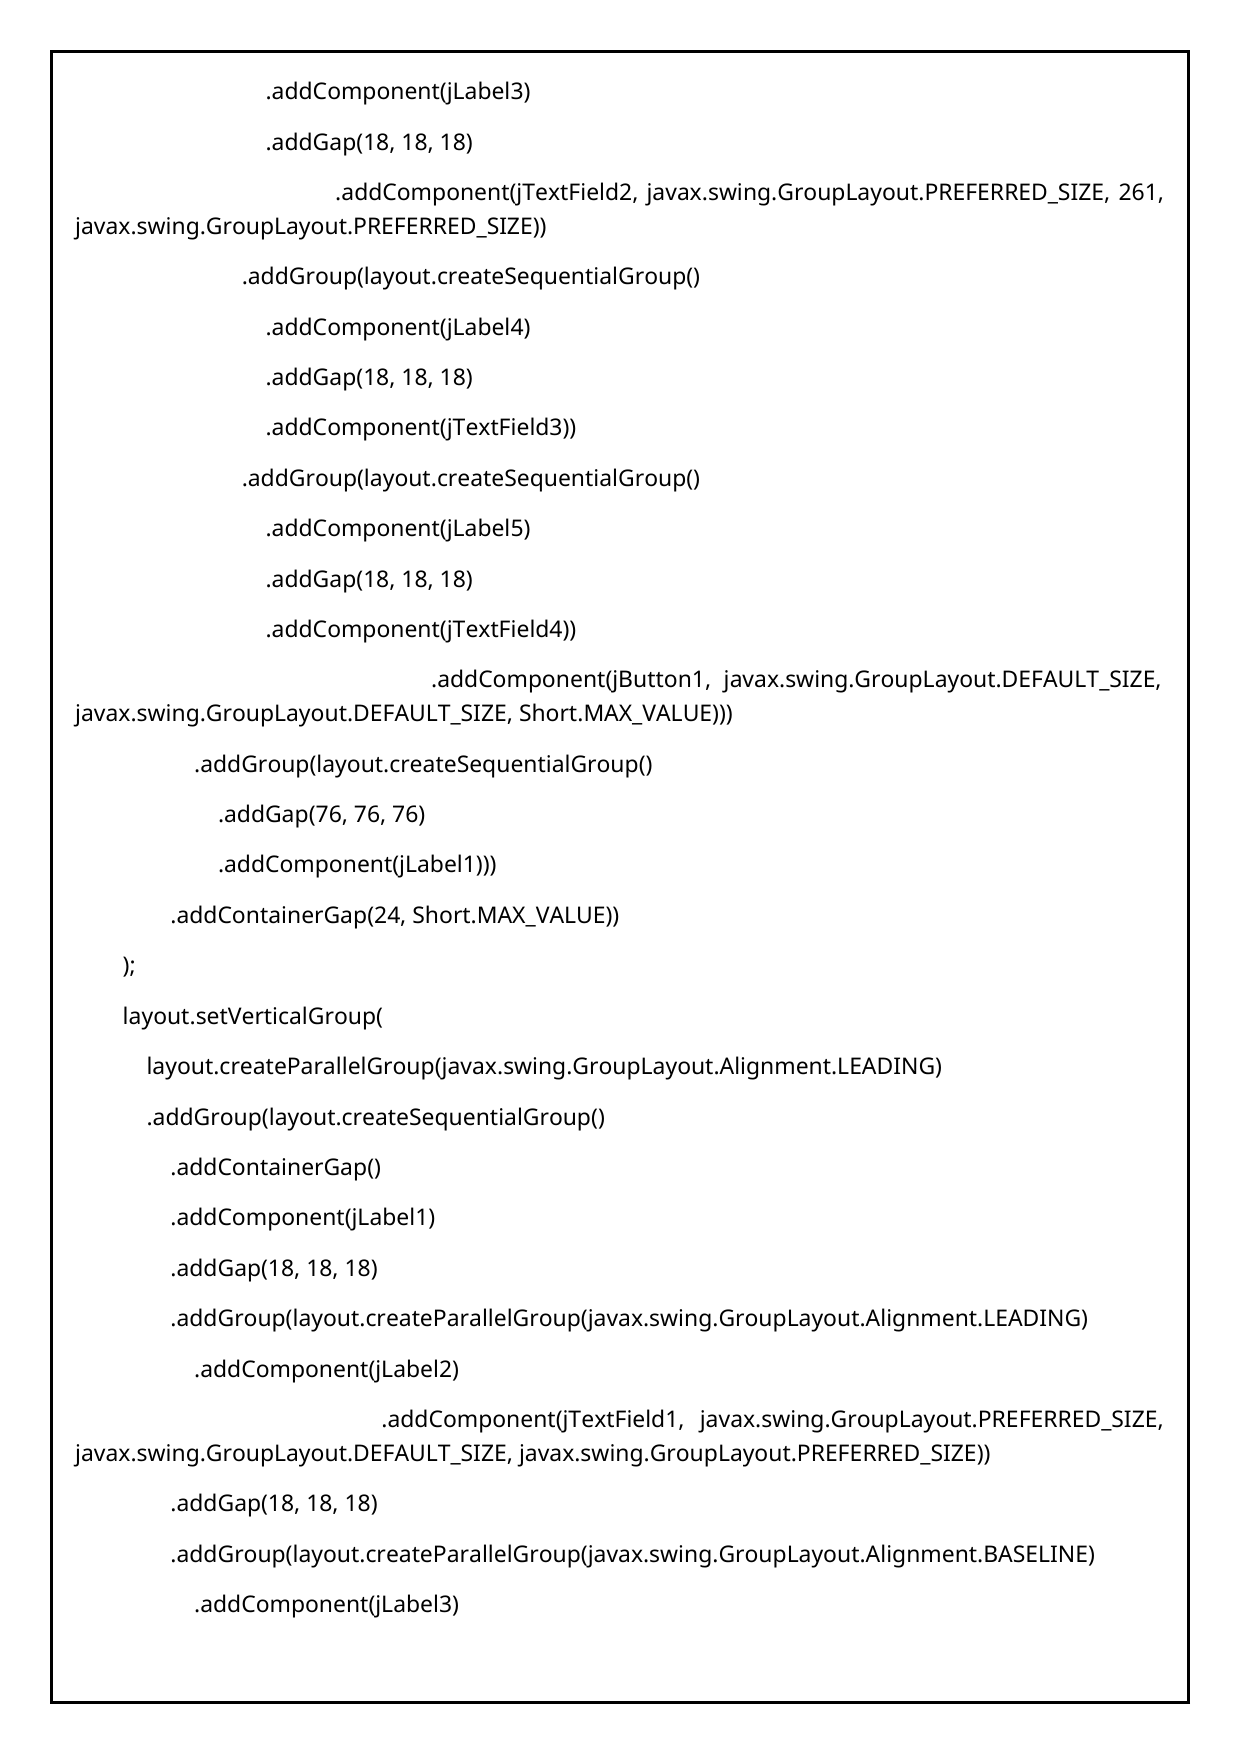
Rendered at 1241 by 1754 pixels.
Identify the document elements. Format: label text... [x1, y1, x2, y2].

text .addGap(76, 76, 76) [75, 798, 1165, 829]
text .addComponent(jLabel1))) [75, 848, 1165, 879]
text .addComponent(jLabel2) [75, 1352, 1165, 1384]
text .addGroup(layout.createSequentialGroup() [75, 747, 1165, 779]
text .addGroup(layout.createSequentialGroup() [75, 1100, 1165, 1132]
text .addComponent(jLabel3) [75, 1588, 1165, 1619]
text layout.createParallelGroup(javax.swing.GroupLayout.Alignment.LEADING) [75, 1050, 1165, 1081]
text .addGroup(layout.createSequentialGroup() [75, 462, 1165, 493]
text .addContainerGap(24, Short.MAX_VALUE)) [75, 899, 1165, 930]
text .addComponent(jTextField2, javax.swing.GroupLayout.PREFERRED_SIZE, 261, javax.swing.GroupLayout.PREFERRED_SIZE)) [75, 176, 1165, 241]
text ); [75, 949, 1165, 980]
text .addContainerGap() [75, 1151, 1165, 1182]
text .addComponent(jLabel4) [75, 310, 1165, 342]
text .addComponent(jTextField3)) [75, 411, 1165, 442]
text .addGap(18, 18, 18) [75, 562, 1165, 594]
text .addGap(18, 18, 18) [75, 125, 1165, 157]
text .addComponent(jButton1, javax.swing.GroupLayout.DEFAULT_SIZE, javax.swing.GroupLayout.DEFAULT_SIZE, Short.MAX_VALUE))) [75, 663, 1165, 728]
text .addComponent(jTextField1, javax.swing.GroupLayout.PREFERRED_SIZE, javax.swing.GroupLayout.DEFAULT_SIZE, javax.swing.GroupLayout.PREFERRED_SIZE)) [75, 1403, 1165, 1468]
text .addGroup(layout.createParallelGroup(javax.swing.GroupLayout.Alignment.BASELINE) [75, 1537, 1165, 1569]
text .addComponent(jLabel1) [75, 1201, 1165, 1232]
text .addComponent(jLabel3) [75, 75, 1165, 106]
text .addGap(18, 18, 18) [75, 1252, 1165, 1283]
text .addComponent(jLabel5) [75, 512, 1165, 543]
text .addGap(18, 18, 18) [75, 1487, 1165, 1518]
text layout.setVerticalGroup( [75, 999, 1165, 1031]
text .addGap(18, 18, 18) [75, 361, 1165, 392]
text .addComponent(jTextField4)) [75, 613, 1165, 644]
text .addGroup(layout.createParallelGroup(javax.swing.GroupLayout.Alignment.LEADING) [75, 1302, 1165, 1333]
text .addGroup(layout.createSequentialGroup() [75, 260, 1165, 291]
